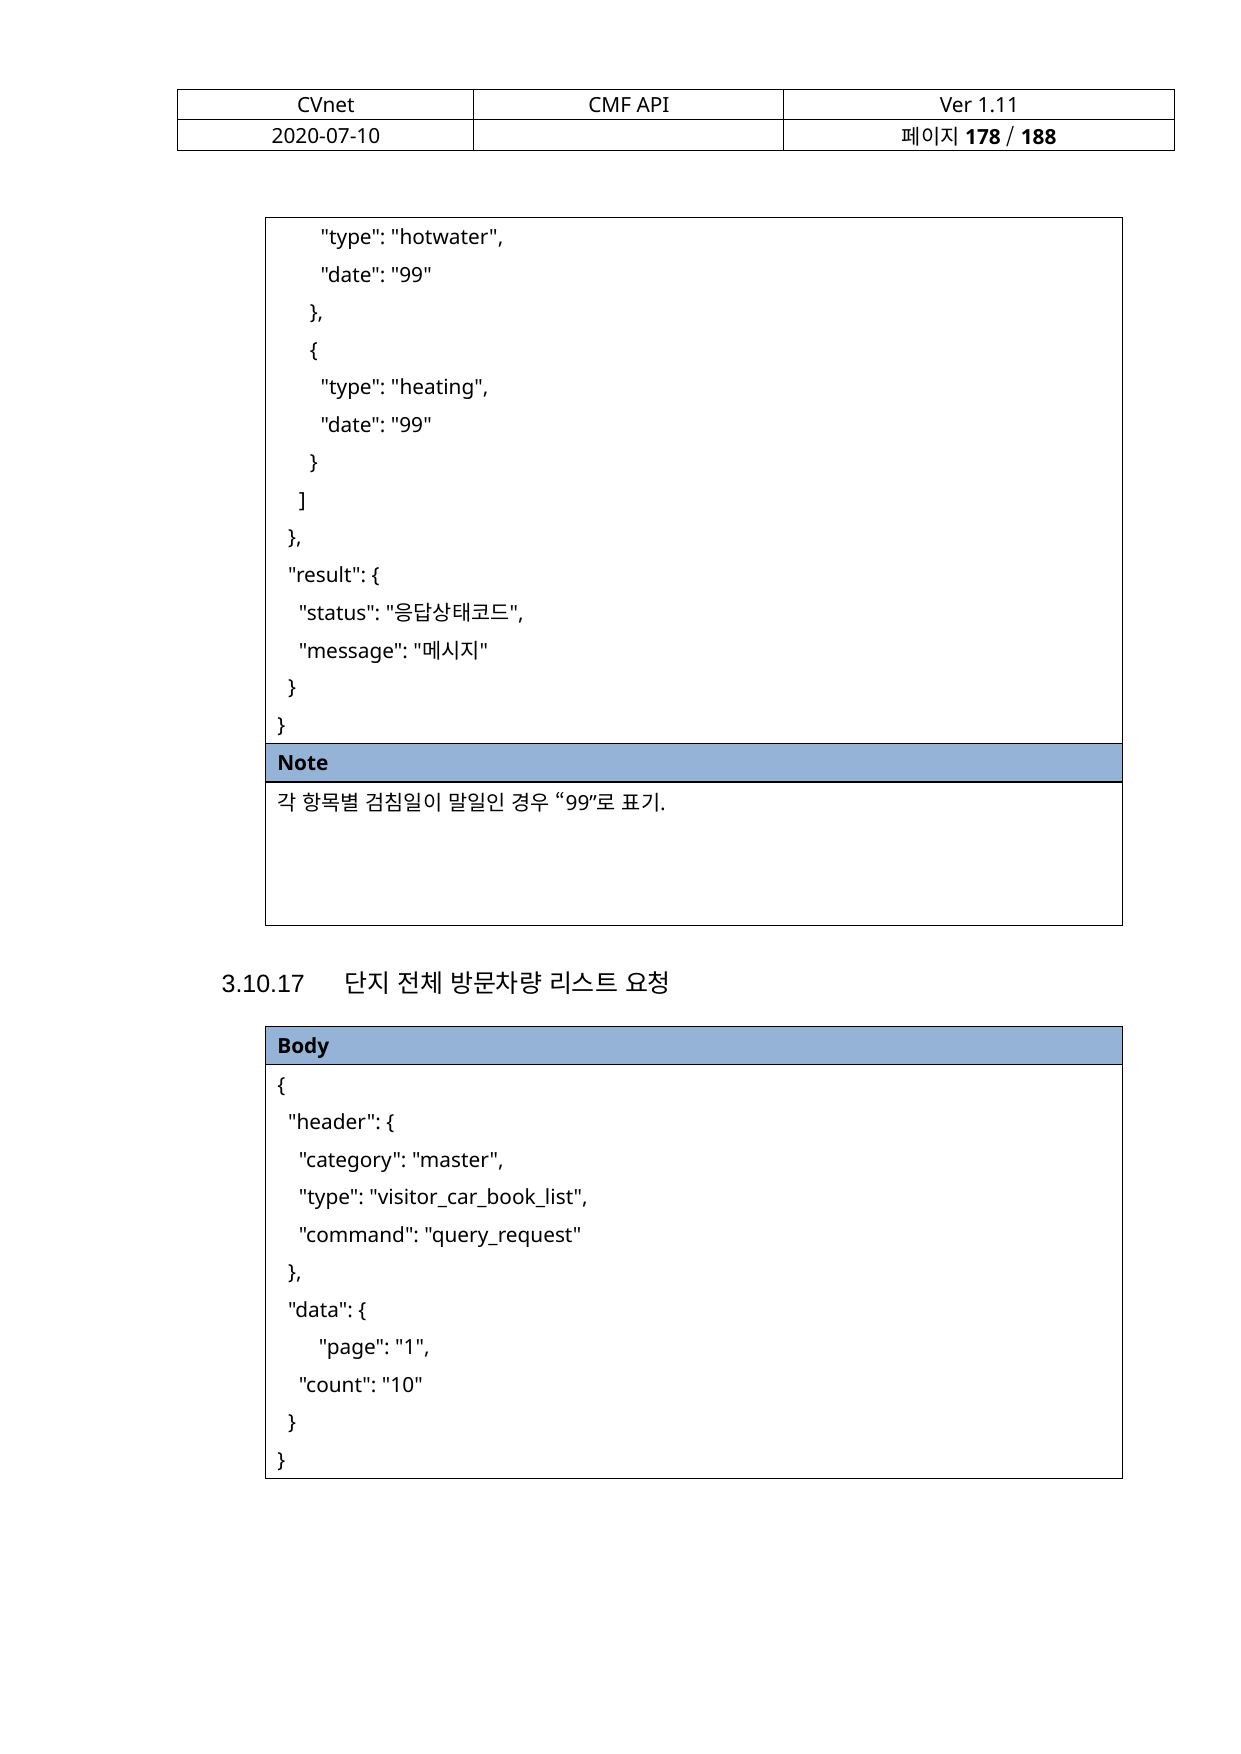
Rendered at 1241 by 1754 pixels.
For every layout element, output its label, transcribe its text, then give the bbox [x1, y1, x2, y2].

table_cell { "header": { "category": "master", "type": "visitor_car_book_list", "command": "query_request" }, "data": { "page": "1", "count": "10" } } [266, 1065, 1122, 1478]
table_cell Note [266, 744, 1122, 781]
table_header Body [266, 1027, 1122, 1064]
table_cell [266, 218, 1122, 743]
subtitle 단지 전체 방문차량 리스트 요청 [221, 963, 1063, 1001]
table_cell 각 항목별 검침일이 말일인 경우 “99”로 표기. [266, 783, 1122, 925]
